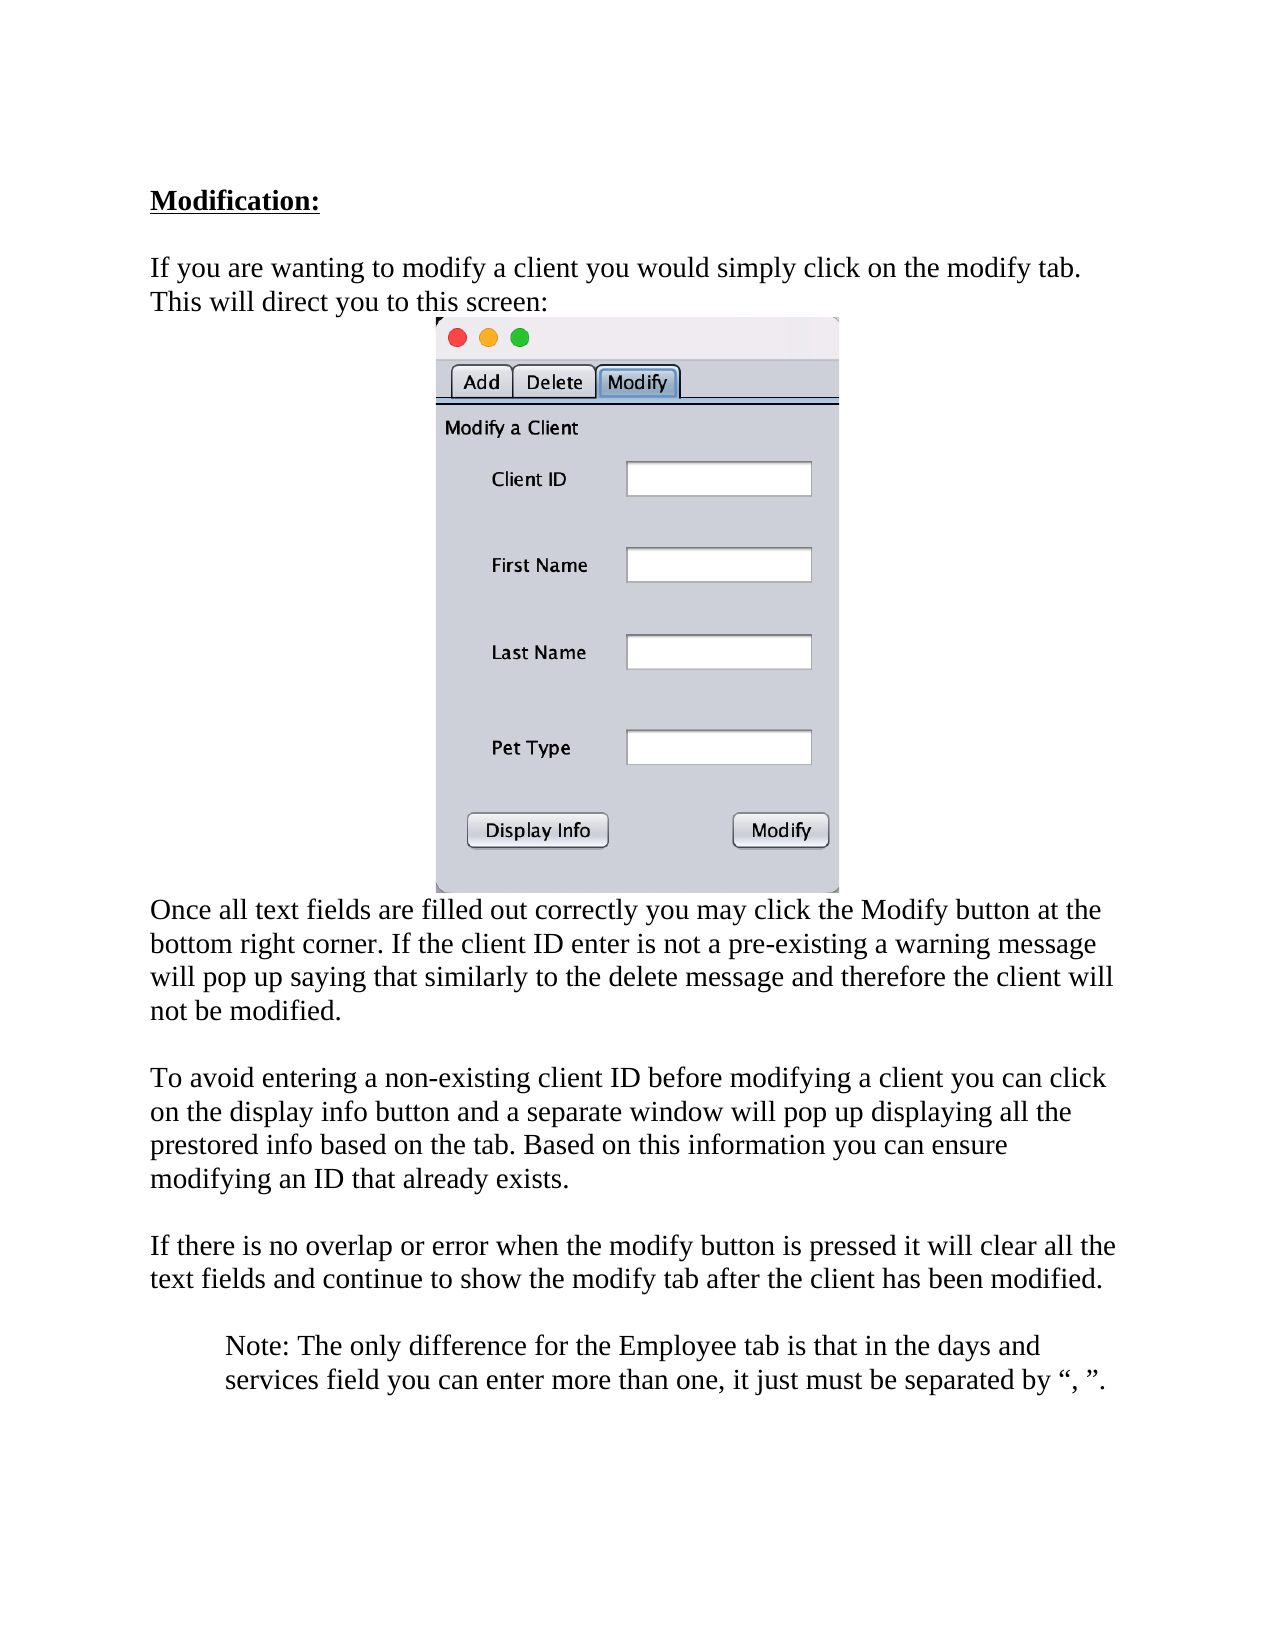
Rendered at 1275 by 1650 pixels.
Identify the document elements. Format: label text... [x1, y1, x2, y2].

text Note: The only difference for the Employee tab is that in the days and services field you can enter more than one, it just must be separated by “, ”. [225, 1328, 1125, 1396]
text If there is no overlap or error when the modify button is pressed it will clear all the text fields and continue to show the modify tab after the client has been modified. [150, 1228, 1125, 1295]
text Once all text fields are filled out correctly you may click the Modify button at the bottom right corner. If the client ID enter is not a pre-existing a warning message will pop up saying that similarly to the delete message and therefore the client will not be modified. [150, 892, 1125, 1027]
text Modification: [150, 183, 1125, 217]
picture [435, 317, 840, 893]
text To avoid entering a non-existing client ID before modifying a client you can click on the display info button and a separate window will pop up displaying all the prestored info based on the tab. Based on this information you can ensure modifying an ID that already exists. [150, 1060, 1125, 1194]
text If you are wanting to modify a client you would simply click on the modify tab. This will direct you to this screen: [150, 251, 1125, 318]
